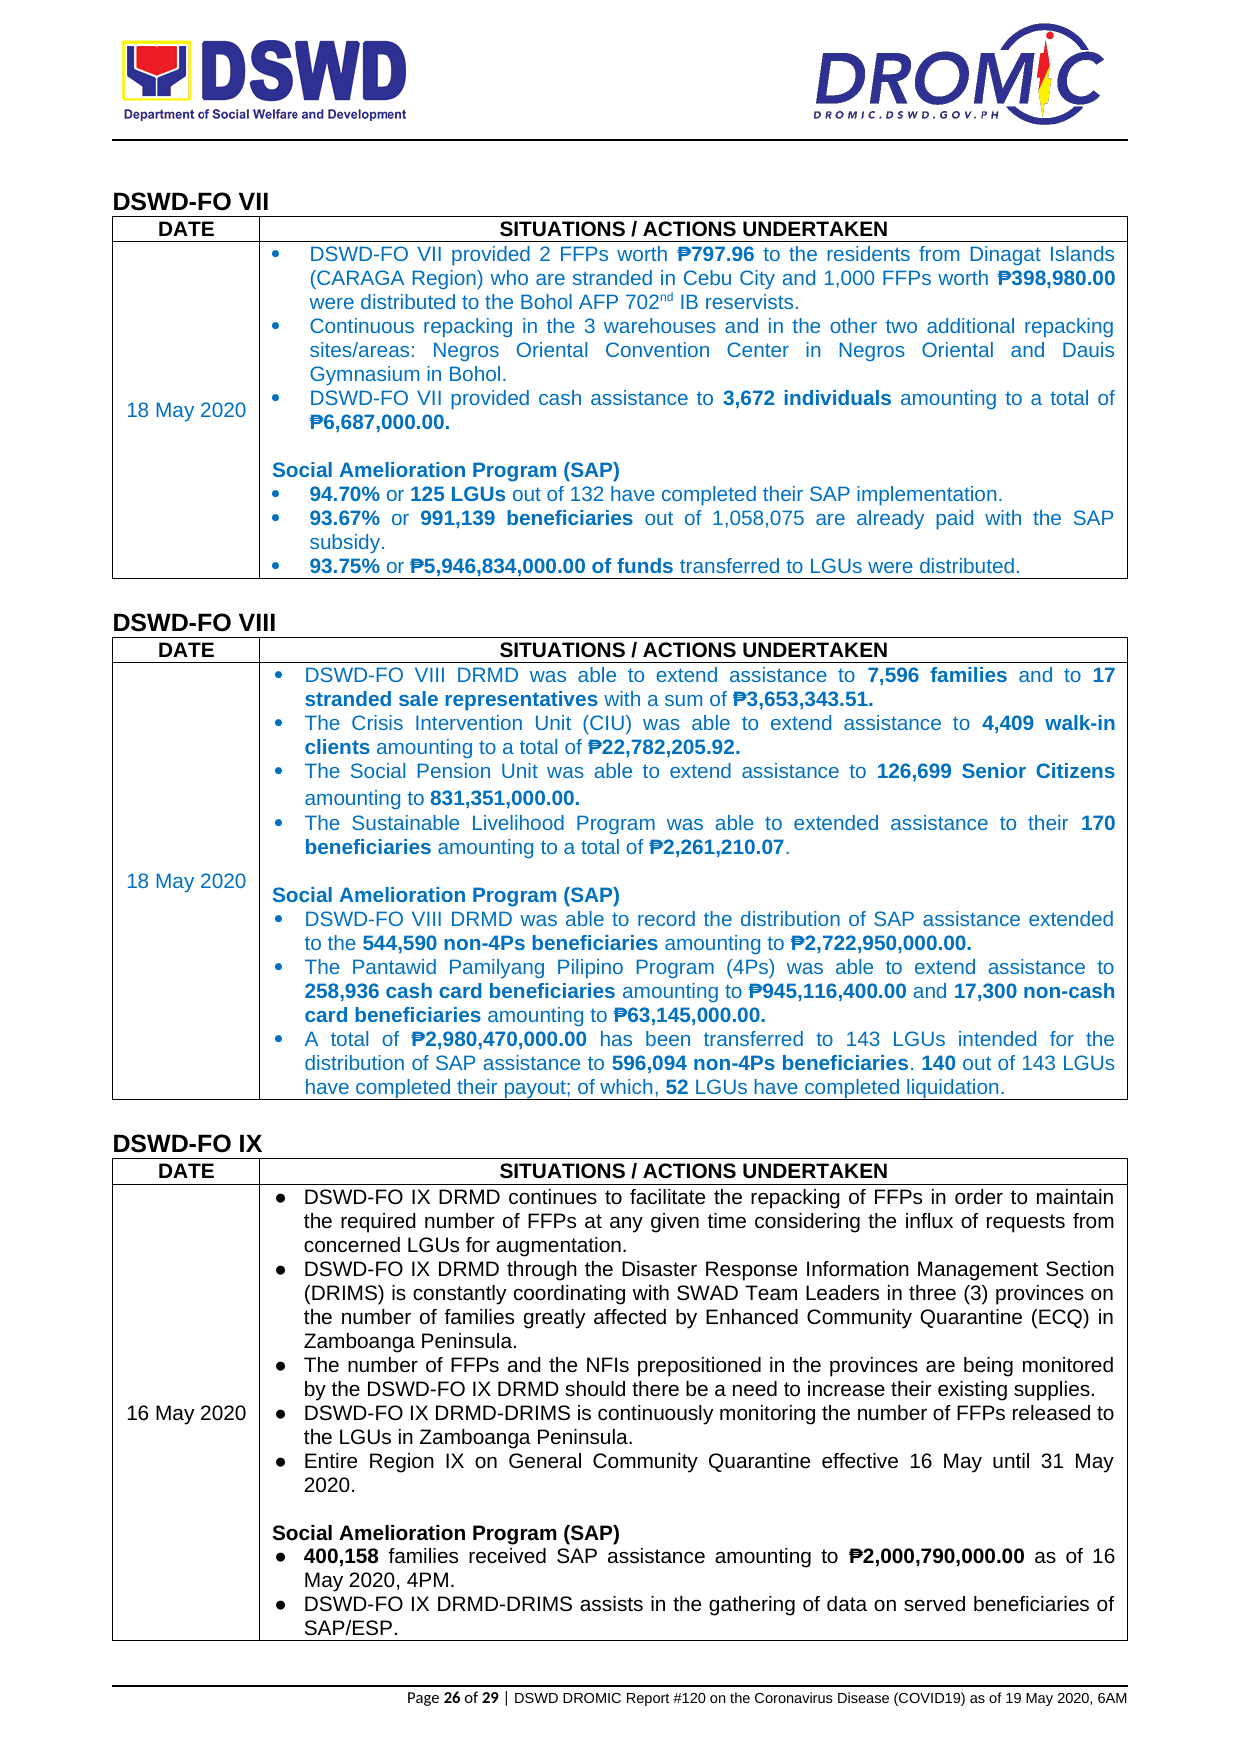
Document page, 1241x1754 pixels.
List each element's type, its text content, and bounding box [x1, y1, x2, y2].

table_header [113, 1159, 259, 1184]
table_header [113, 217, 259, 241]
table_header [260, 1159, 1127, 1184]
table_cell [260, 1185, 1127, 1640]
text DSWD-FO VIII [112, 608, 1128, 637]
text DSWD-FO VII [112, 187, 1128, 216]
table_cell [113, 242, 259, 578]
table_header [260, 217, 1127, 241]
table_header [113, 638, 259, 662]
picture [781, 23, 1133, 125]
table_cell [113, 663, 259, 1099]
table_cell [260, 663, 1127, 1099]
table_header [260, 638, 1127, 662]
picture [112, 37, 417, 125]
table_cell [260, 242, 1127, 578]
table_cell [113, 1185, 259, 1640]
text DSWD-FO IX [112, 1129, 1128, 1157]
